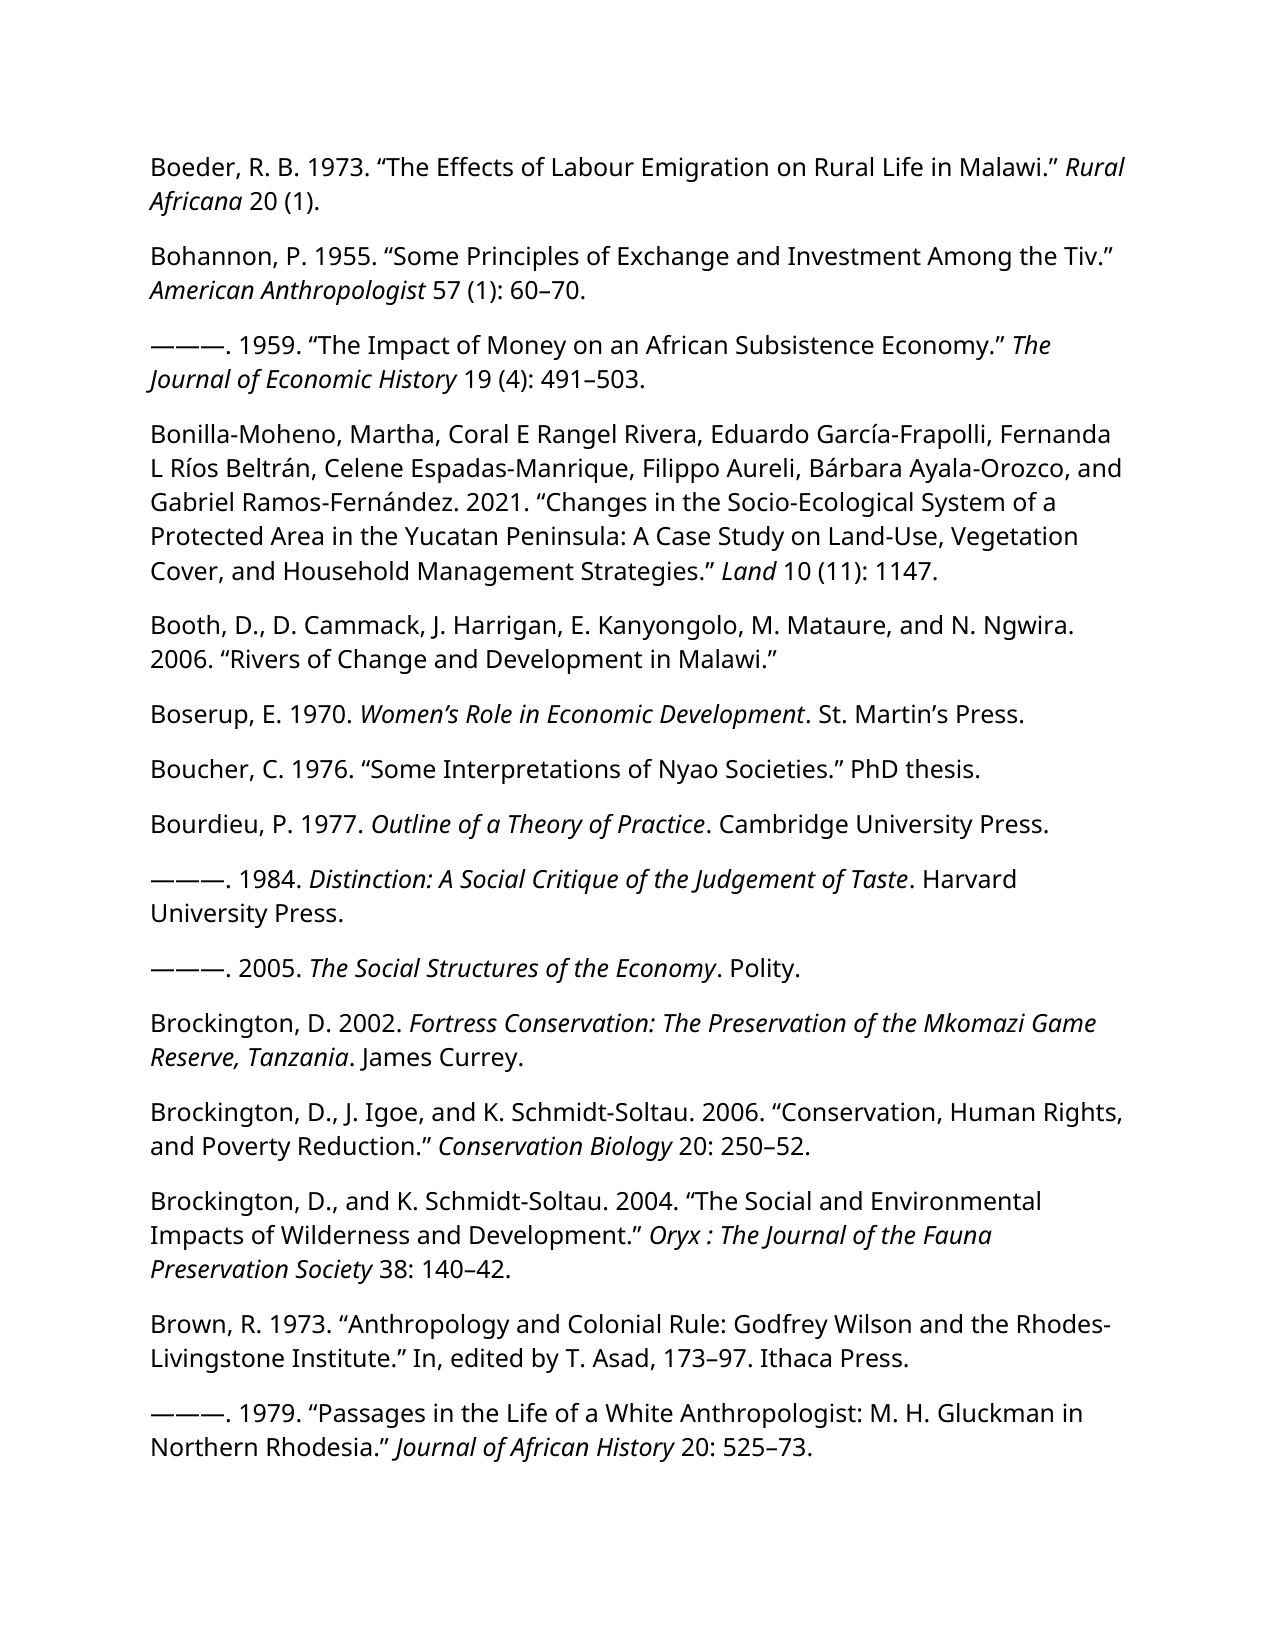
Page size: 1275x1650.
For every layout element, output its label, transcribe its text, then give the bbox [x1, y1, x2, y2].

text Boserup, E. 1970. Women’s Role in Economic Development. St. Martin’s Press. [150, 697, 1125, 731]
text ———. 1984. Distinction: A Social Critique of the Judgement of Taste. Harvard University Press. [150, 862, 1125, 930]
text Booth, D., D. Cammack, J. Harrigan, E. Kanyongolo, M. Mataure, and N. Ngwira. 2006. “Rivers of Change and Development in Malawi.” [150, 608, 1125, 676]
text Boucher, C. 1976. “Some Interpretations of Nyao Societies.” PhD thesis. [150, 752, 1125, 786]
text Bourdieu, P. 1977. Outline of a Theory of Practice. Cambridge University Press. [150, 807, 1125, 841]
text Brown, R. 1973. “Anthropology and Colonial Rule: Godfrey Wilson and the Rhodes-Livingstone Institute.” In, edited by T. Asad, 173–97. Ithaca Press. [150, 1306, 1125, 1374]
text Bohannon, P. 1955. “Some Principles of Exchange and Investment Among the Tiv.” American Anthropologist 57 (1): 60–70. [150, 239, 1125, 307]
text Brockington, D., J. Igoe, and K. Schmidt-Soltau. 2006. “Conservation, Human Rights, and Poverty Reduction.” Conservation Biology 20: 250–52. [150, 1094, 1125, 1163]
text ———. 1979. “Passages in the Life of a White Anthropologist: M. H. Gluckman in Northern Rhodesia.” Journal of African History 20: 525–73. [150, 1395, 1125, 1463]
text ———. 1959. “The Impact of Money on an African Subsistence Economy.” The Journal of Economic History 19 (4): 491–503. [150, 328, 1125, 396]
text ———. 2005. The Social Structures of the Economy. Polity. [150, 951, 1125, 985]
text Brockington, D., and K. Schmidt-Soltau. 2004. “The Social and Environmental Impacts of Wilderness and Development.” Oryx : The Journal of the Fauna Preservation Society 38: 140–42. [150, 1183, 1125, 1286]
text Brockington, D. 2002. Fortress Conservation: The Preservation of the Mkomazi Game Reserve, Tanzania. James Currey. [150, 1006, 1125, 1074]
text Bonilla-Moheno, Martha, Coral E Rangel Rivera, Eduardo García-Frapolli, Fernanda L Ríos Beltrán, Celene Espadas-Manrique, Filippo Aureli, Bárbara Ayala-Orozco, and Gabriel Ramos-Fernández. 2021. “Changes in the Socio-Ecological System of a Protected Area in the Yucatan Peninsula: A Case Study on Land-Use, Vegetation Cover, and Household Management Strategies.” Land 10 (11): 1147. [150, 417, 1125, 587]
text Boeder, R. B. 1973. “The Effects of Labour Emigration on Rural Life in Malawi.” Rural Africana 20 (1). [150, 150, 1125, 218]
